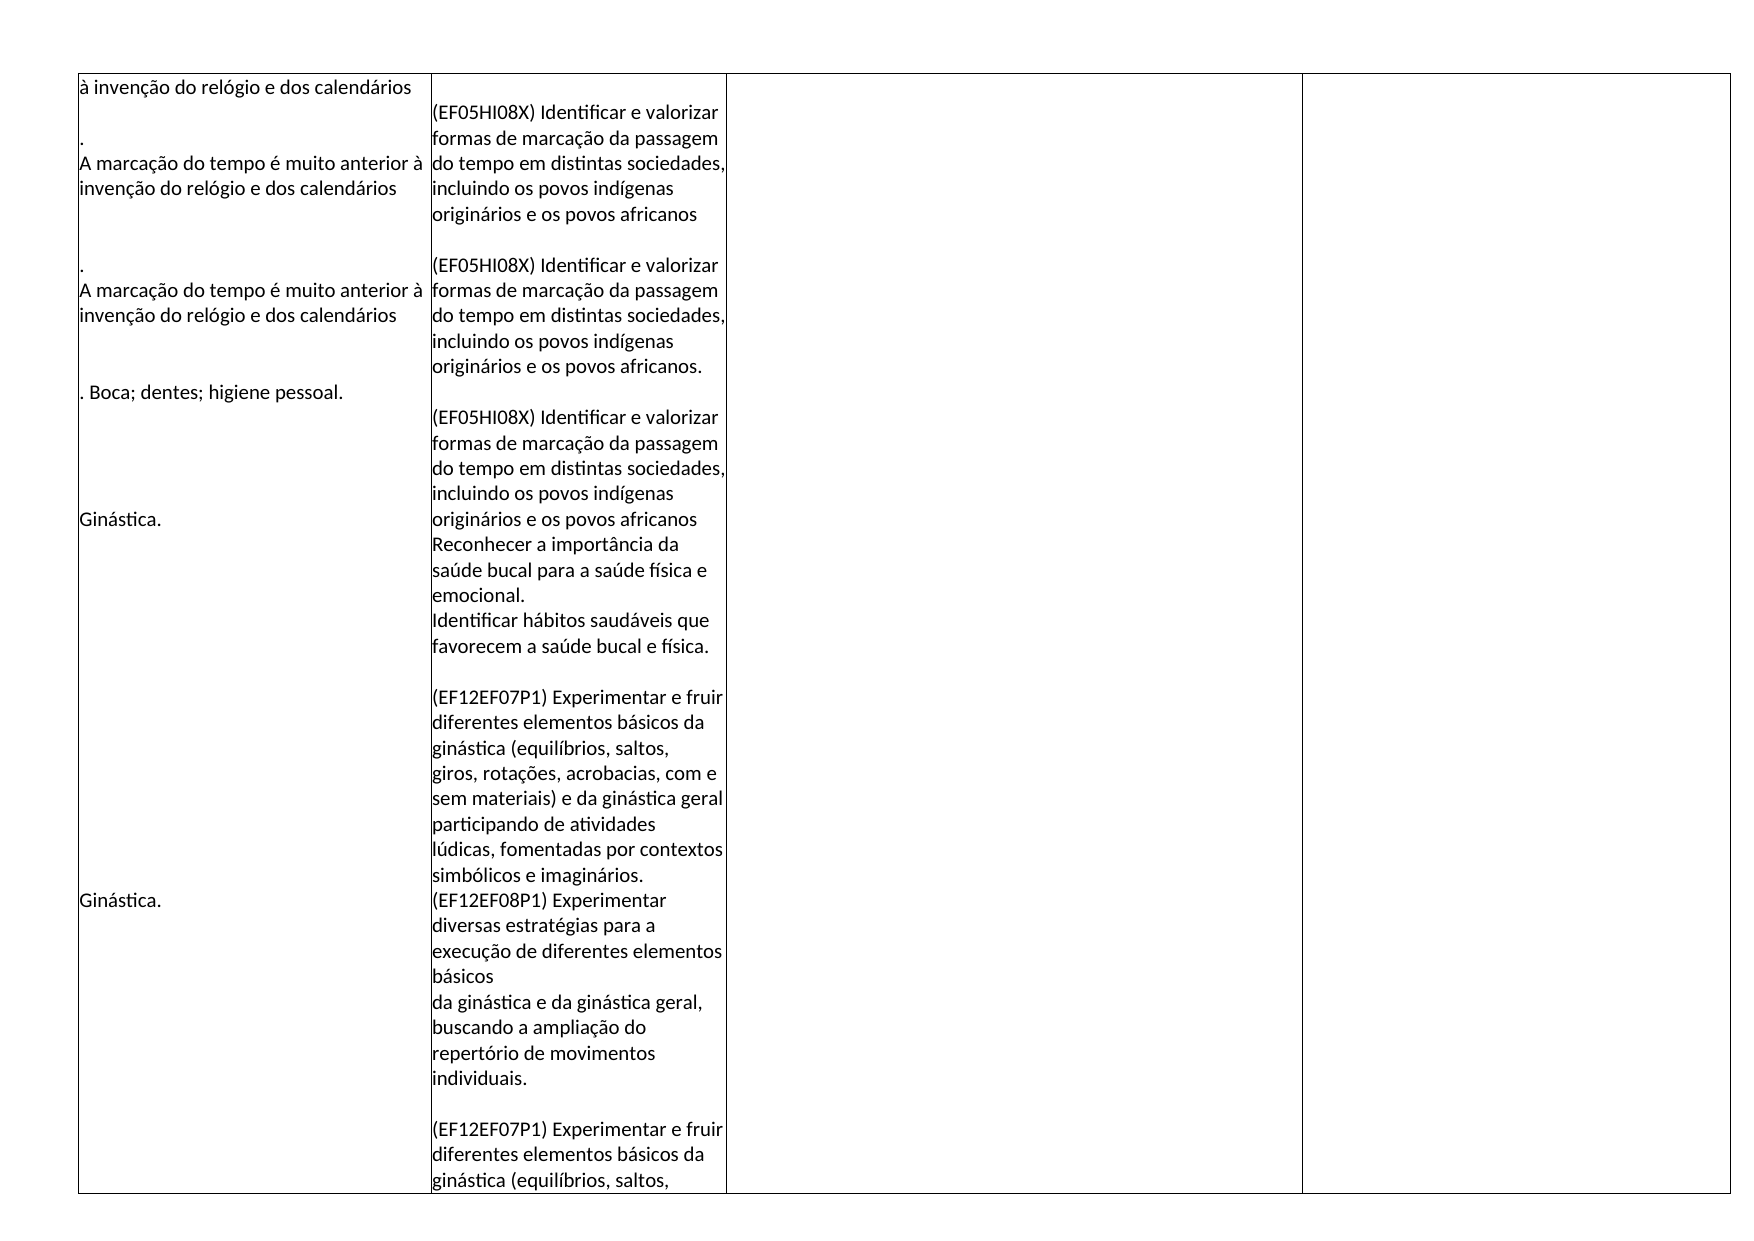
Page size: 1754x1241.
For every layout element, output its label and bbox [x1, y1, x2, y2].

table_cell [1303, 74, 1730, 1193]
table_cell [727, 74, 1302, 1193]
table_cell [79, 74, 431, 1193]
table_cell [432, 74, 726, 1193]
